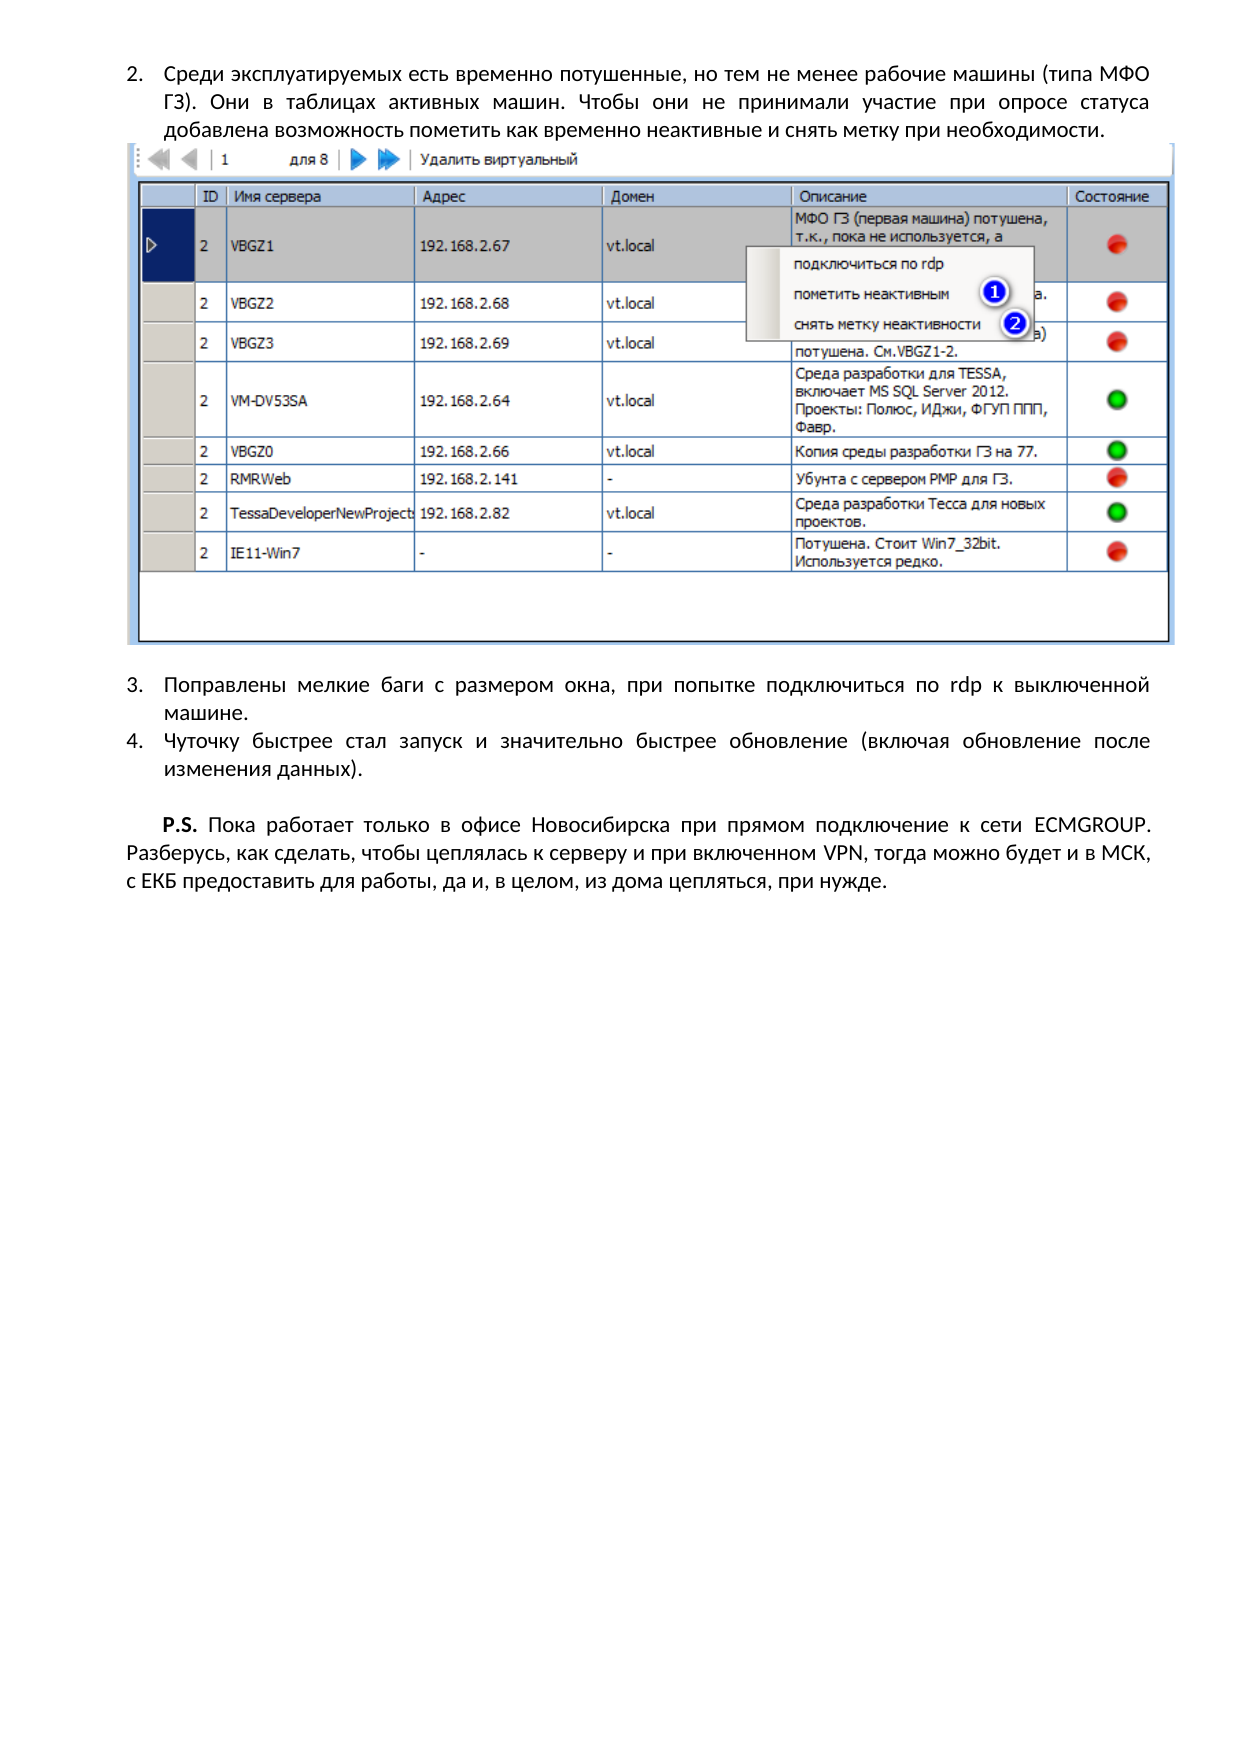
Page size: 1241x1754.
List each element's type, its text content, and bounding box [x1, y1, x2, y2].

picture [126, 143, 1175, 645]
list Среди эксплуатируемых есть временно потушенные, но тем не менее рабочие машины (типа МФО ГЗ). Они в таблицах активных машин. Чтобы они не принимали участие при опросе статуса добавлена возможность пометить как временно неактивные и снять метку при необходимости. [126, 59, 1152, 143]
list Чуточку быстрее стал запуск и значительно быстрее обновление (включая обновление после изменения данных). [126, 726, 1152, 782]
list Поправлены мелкие баги с размером окна, при попытке подключиться по rdp к выключенной машине. [126, 670, 1152, 726]
text P.S. Пока работает только в офисе Новосибирска при прямом подключение к сети ECMGROUP. Разберусь, как сделать, чтобы цеплялась к серверу и при включенном VPN, тогда можно будет и в МСК, с ЕКБ предоставить для работы, да и, в целом, из дома цепляться, при нужде. [126, 810, 1152, 894]
